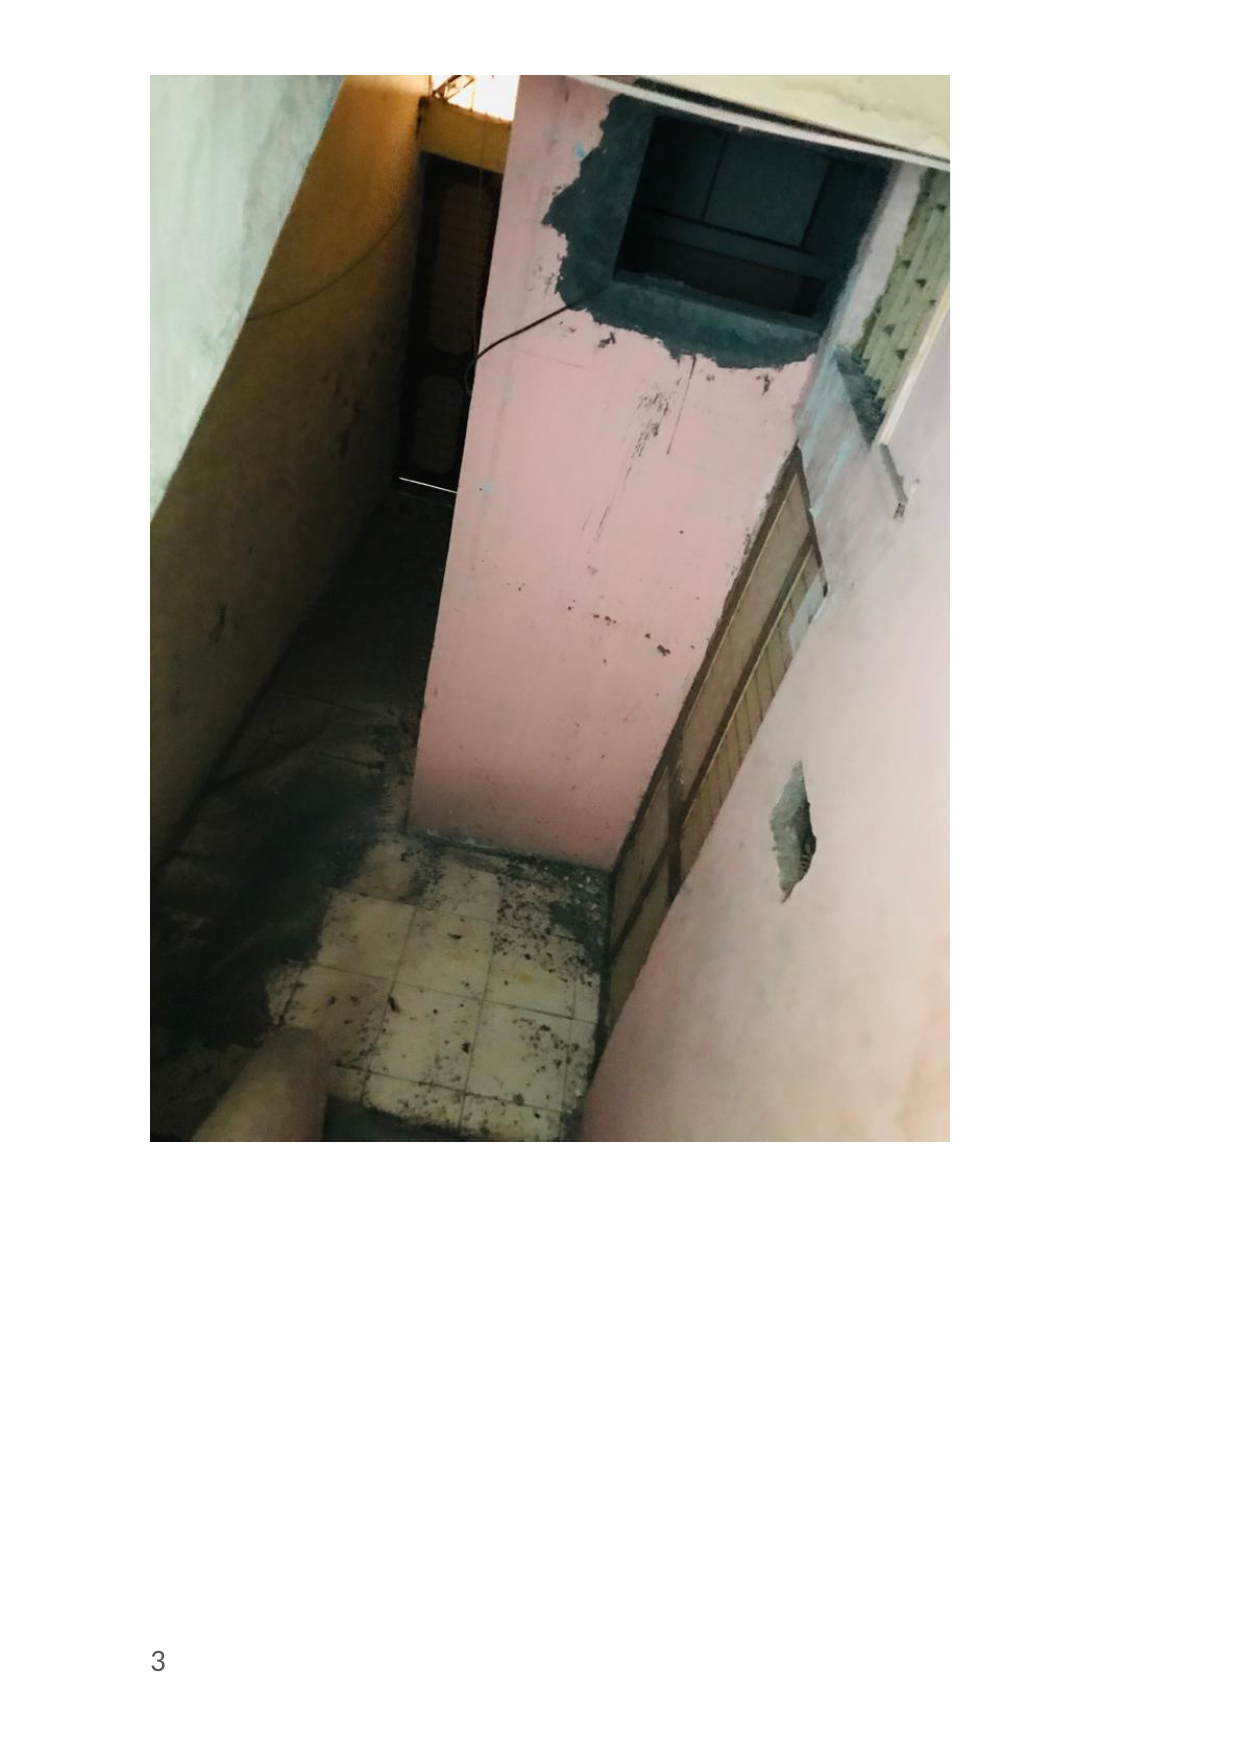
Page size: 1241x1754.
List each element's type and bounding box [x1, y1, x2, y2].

picture [150, 75, 951, 1142]
